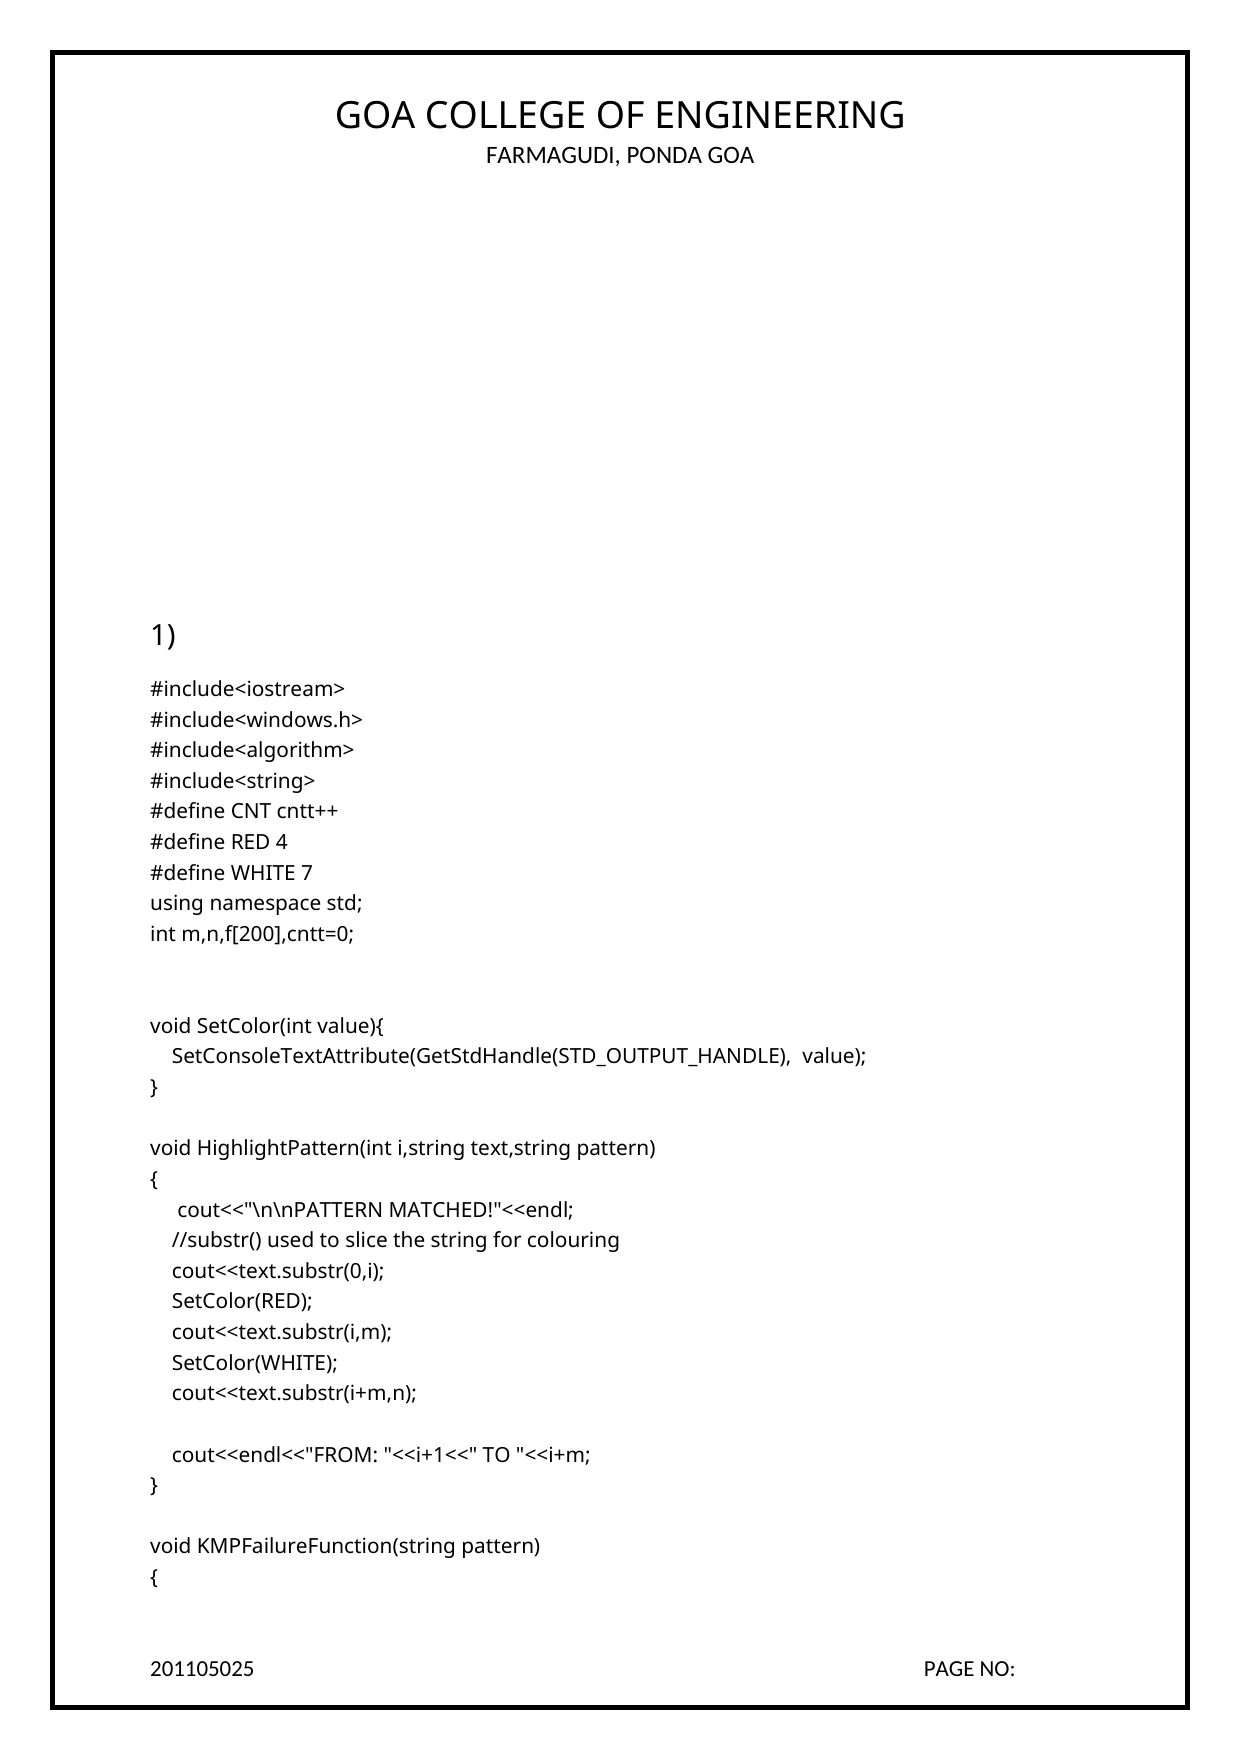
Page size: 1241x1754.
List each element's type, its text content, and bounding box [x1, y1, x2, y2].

text cout<<text.substr(i+m,n); [150, 1378, 1090, 1407]
text void HighlightPattern(int i,string text,string pattern) [150, 1133, 1090, 1162]
text SetConsoleTextAttribute(GetStdHandle(STD_OUTPUT_HANDLE), value); [150, 1042, 1090, 1070]
text void KMPFailureFunction(string pattern) [150, 1532, 1090, 1560]
text #define WHITE 7 [150, 858, 1090, 886]
text #include<string> [150, 766, 1090, 794]
text cout<<text.substr(i,m); [150, 1317, 1090, 1346]
text { [150, 1562, 1090, 1591]
text #include<algorithm> [150, 735, 1090, 764]
text 1) [150, 614, 1090, 654]
text int m,n,f[200],cntt=0; [150, 919, 1090, 947]
text cout<<"\n\nPATTERN MATCHED!"<<endl; [150, 1195, 1090, 1223]
text using namespace std; [150, 888, 1090, 917]
text #define RED 4 [150, 827, 1090, 856]
text #define CNT cntt++ [150, 797, 1090, 825]
text #include<iostream> [150, 674, 1090, 702]
text void SetColor(int value){ [150, 1011, 1090, 1039]
text cout<<endl<<"FROM: "<<i+1<<" TO "<<i+m; [150, 1440, 1090, 1468]
text { [150, 1164, 1090, 1192]
text SetColor(WHITE); [150, 1348, 1090, 1376]
text } [150, 1470, 1090, 1499]
text cout<<text.substr(0,i); [150, 1256, 1090, 1284]
text SetColor(RED); [150, 1287, 1090, 1315]
text } [150, 1072, 1090, 1101]
text #include<windows.h> [150, 705, 1090, 733]
text //substr() used to slice the string for colouring [150, 1225, 1090, 1254]
